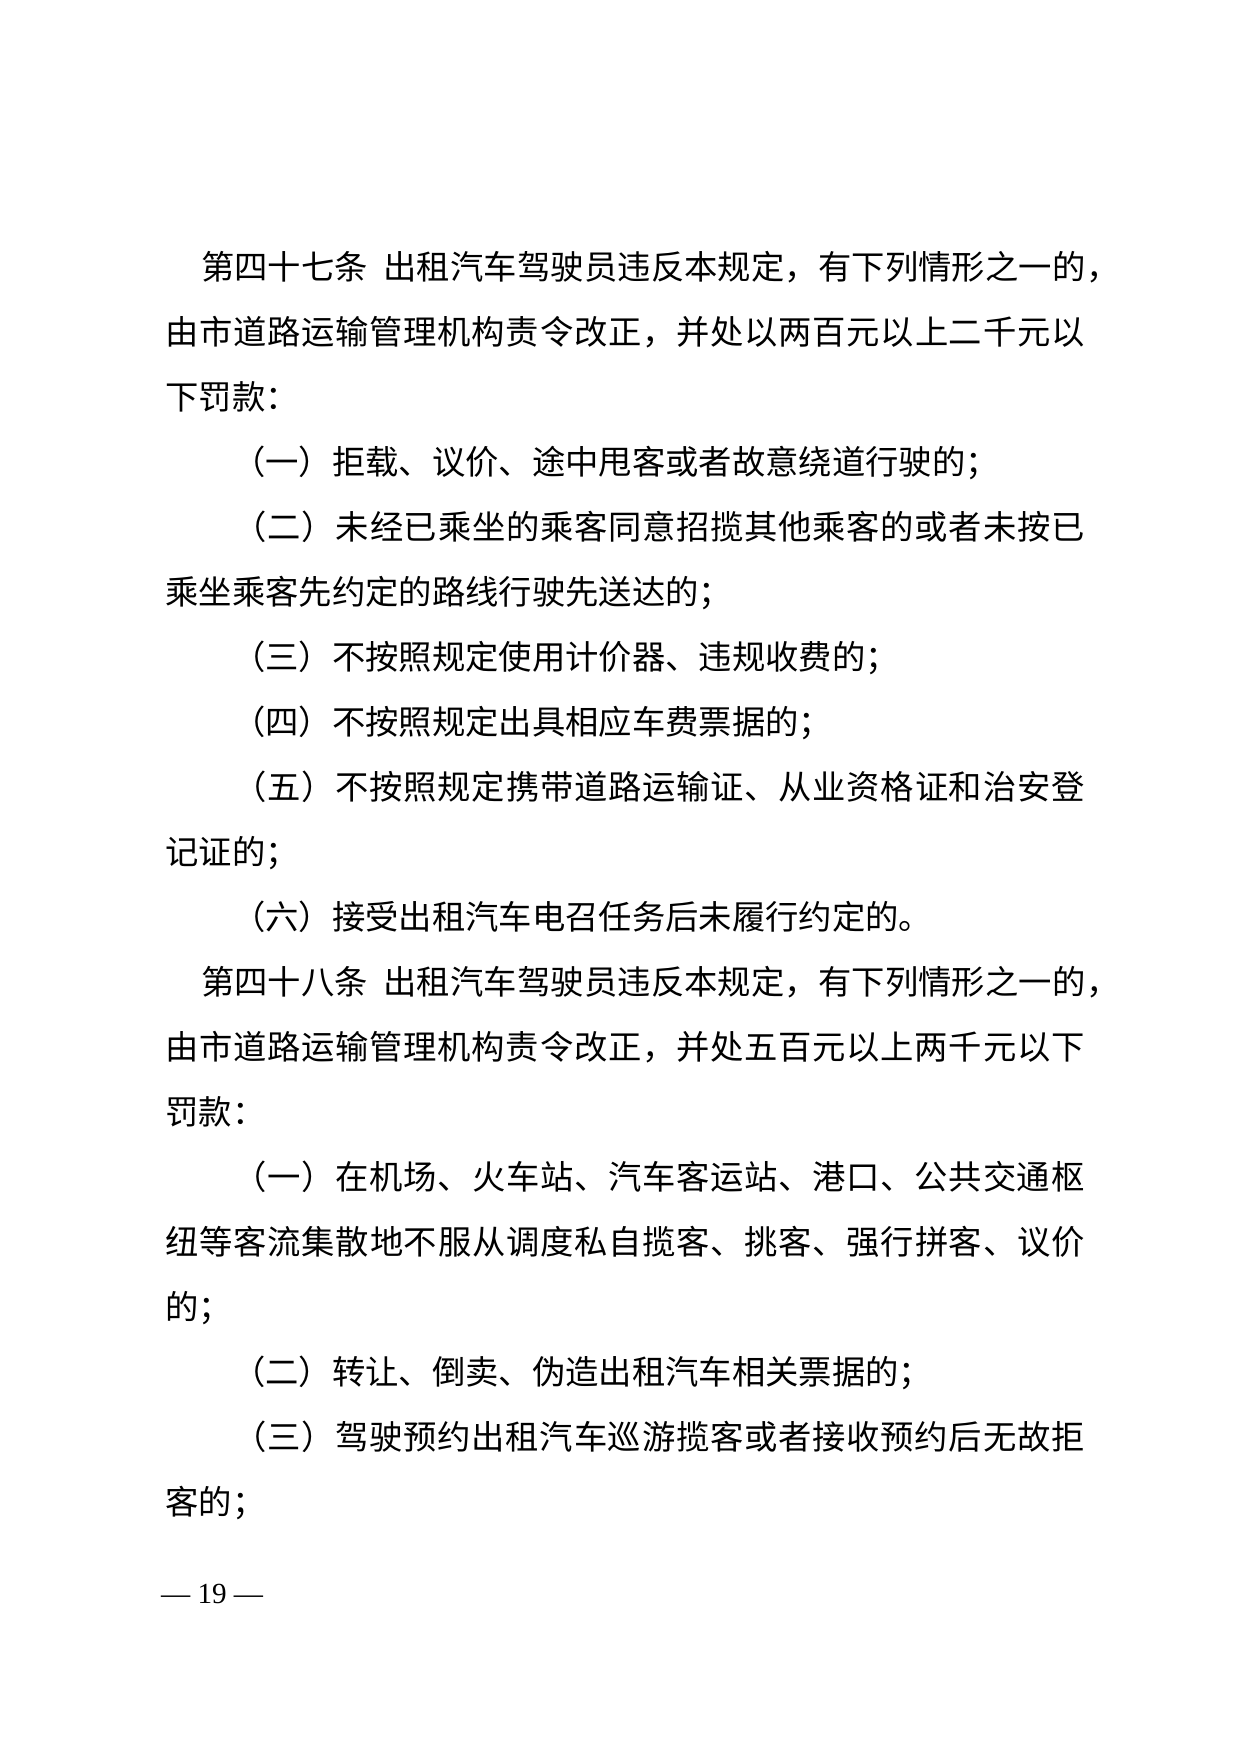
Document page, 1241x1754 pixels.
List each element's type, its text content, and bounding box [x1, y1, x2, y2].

text （五）不按照规定携带道路运输证、从业资格证和治安登记证的； [165, 753, 1087, 883]
text （四）不按照规定出具相应车费票据的； [165, 688, 1087, 753]
text （二）转让、倒卖、伪造出租汽车相关票据的； [165, 1338, 1087, 1403]
text 第四十八条 出租汽车驾驶员违反本规定，有下列情形之一的，由市道路运输管理机构责令改正，并处五百元以上两千元以下罚款： [165, 948, 1087, 1143]
text （三）驾驶预约出租汽车巡游揽客或者接收预约后无故拒客的； [165, 1403, 1087, 1533]
text （一）拒载、议价、途中甩客或者故意绕道行驶的； [165, 428, 1087, 493]
text （二）未经已乘坐的乘客同意招揽其他乘客的或者未按已乘坐乘客先约定的路线行驶先送达的； [165, 493, 1087, 623]
text 第四十七条 出租汽车驾驶员违反本规定，有下列情形之一的，由市道路运输管理机构责令改正，并处以两百元以上二千元以下罚款： [165, 233, 1087, 428]
text （一）在机场、火车站、汽车客运站、港口、公共交通枢纽等客流集散地不服从调度私自揽客、挑客、强行拼客、议价的； [165, 1143, 1087, 1338]
text （六）接受出租汽车电召任务后未履行约定的。 [165, 883, 1087, 948]
text （三）不按照规定使用计价器、违规收费的； [165, 623, 1087, 688]
